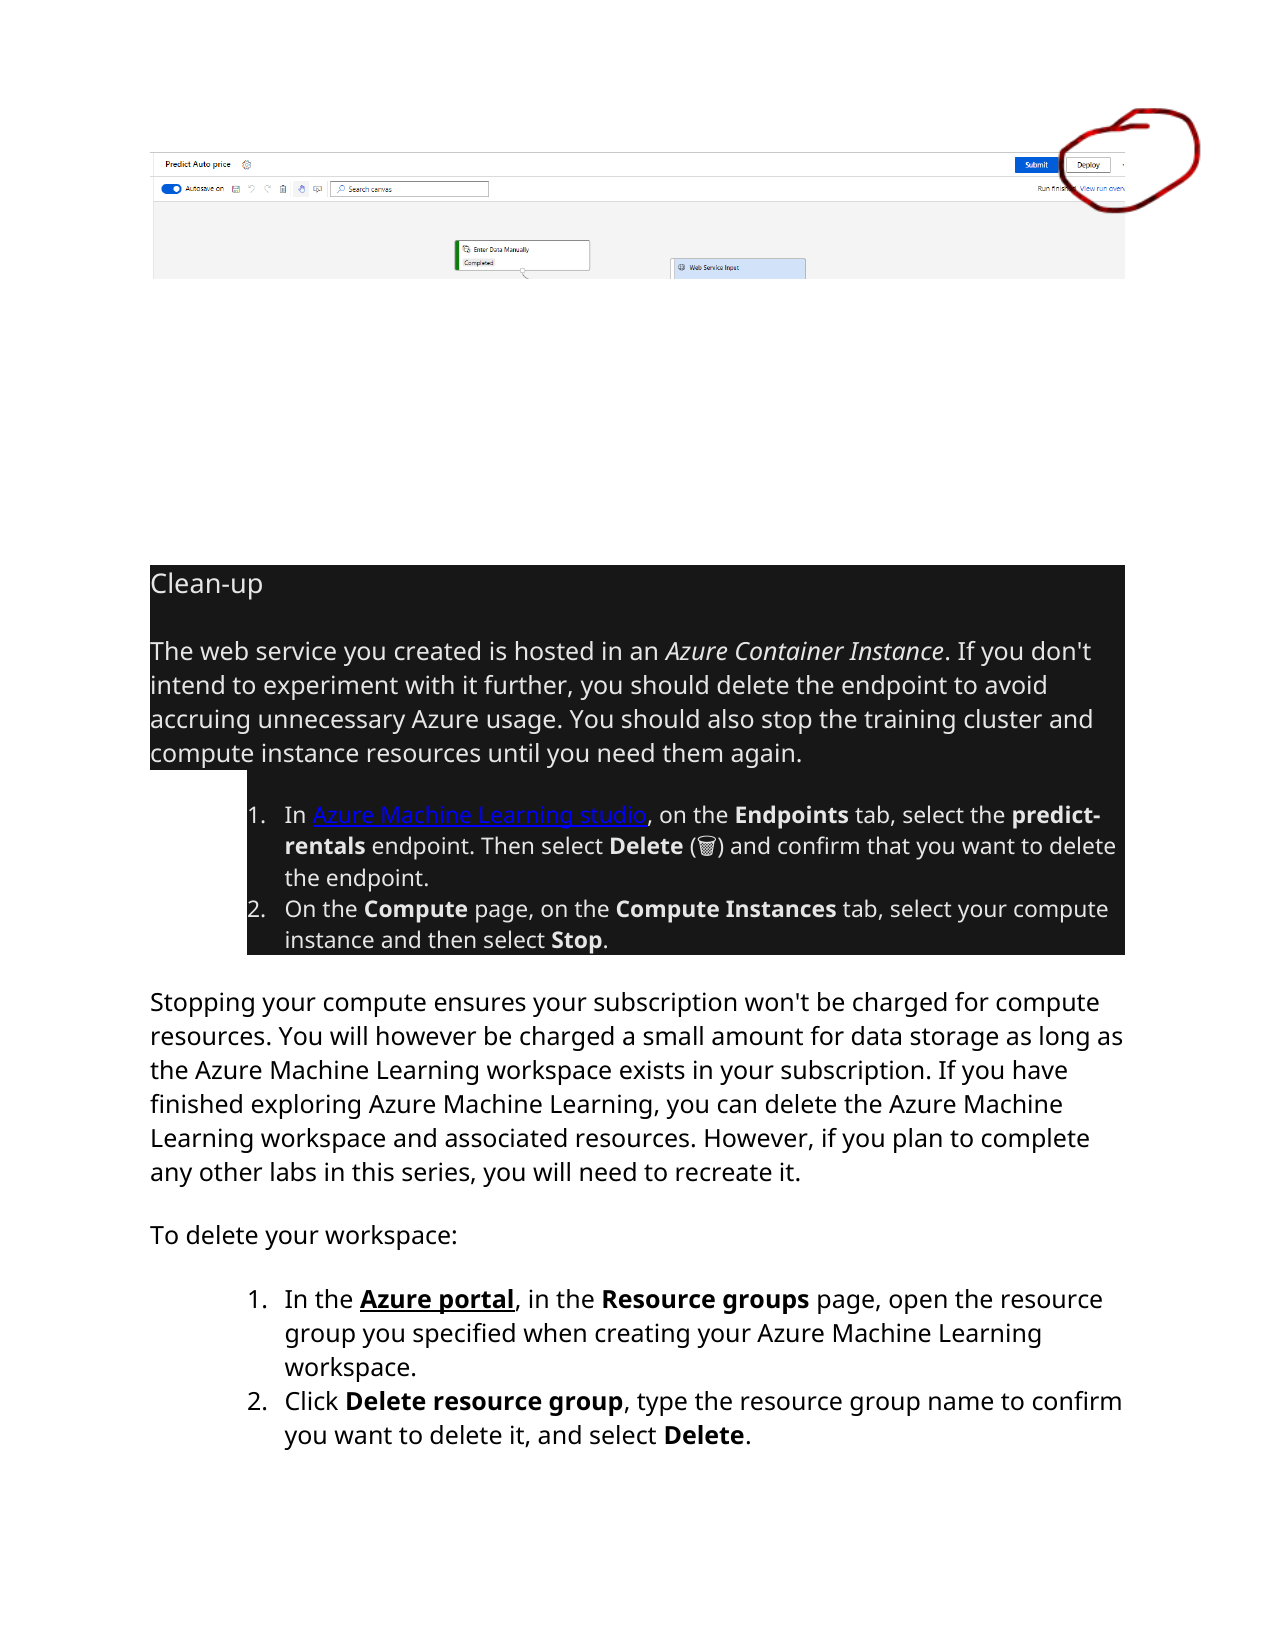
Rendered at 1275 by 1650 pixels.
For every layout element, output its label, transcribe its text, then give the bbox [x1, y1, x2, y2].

list On the Compute page, on the Compute Instances tab, select your compute instance and then select Stop. [247, 893, 1125, 955]
subtitle Clean-up [150, 565, 1125, 602]
list Click Delete resource group, type the resource group name to confirm you want to delete it, and select Delete. [247, 1383, 1125, 1452]
list In Azure Machine Learning studio, on the Endpoints tab, select the predict-rentals endpoint. Then select Delete (🗑) and confirm that you want to delete the endpoint. [247, 799, 1125, 893]
text To delete your workspace: [150, 1218, 1125, 1252]
picture [150, 103, 1206, 279]
text Stopping your compute ensures your subscription won't be charged for compute resources. You will however be charged a small amount for data storage as long as the Azure Machine Learning workspace exists in your subscription. If you have finished exploring Azure Machine Learning, you can delete the Azure Machine Learning workspace and associated resources. However, if you plan to complete any other labs in this series, you will need to recreate it. [150, 984, 1125, 1189]
list In the Azure portal, in the Resource groups page, open the resource group you specified when creating your Azure Machine Learning workspace. [247, 1281, 1125, 1383]
text The web service you created is hosted in an Azure Container Instance. If you don't intend to experiment with it further, you should delete the endpoint to avoid accruing unnecessary Azure usage. You should also stop the training cluster and compute instance resources until you need them again. [150, 634, 1125, 770]
